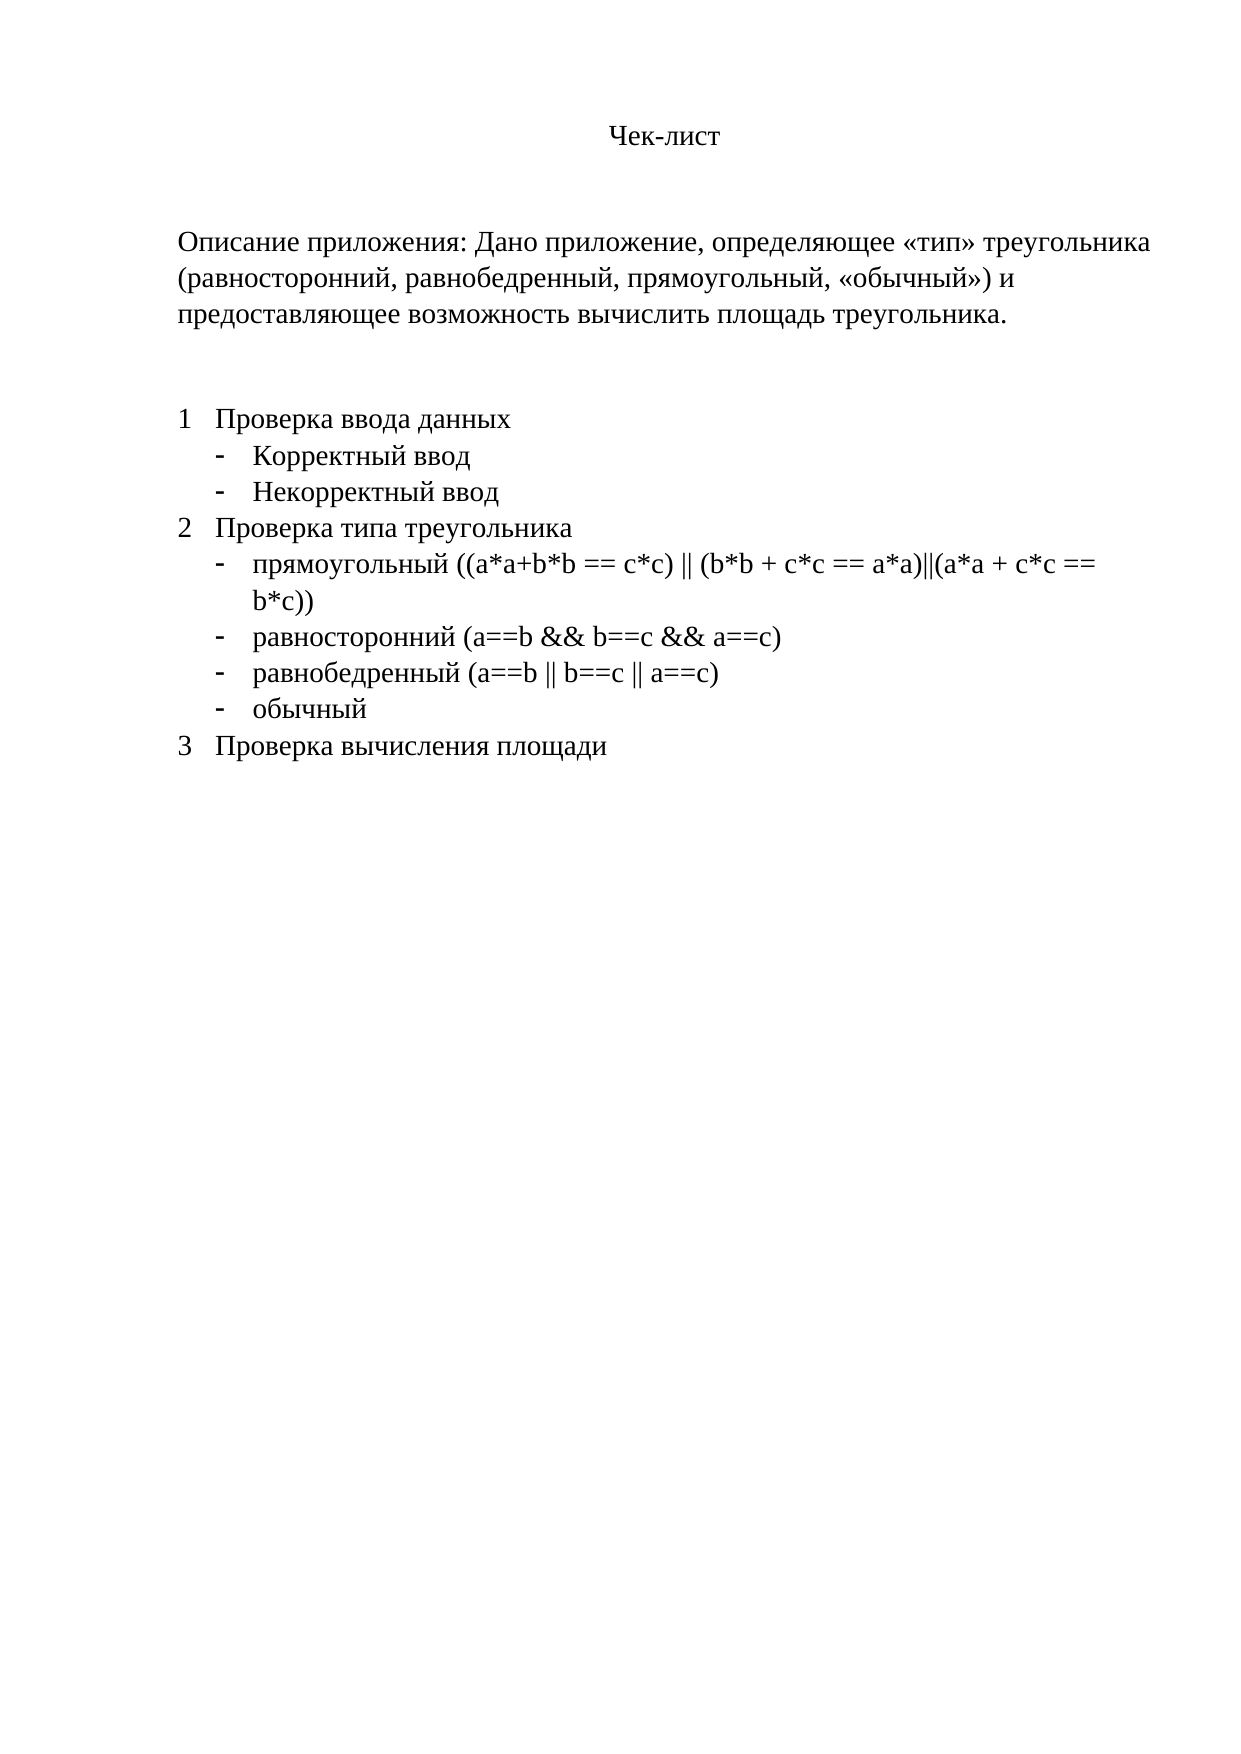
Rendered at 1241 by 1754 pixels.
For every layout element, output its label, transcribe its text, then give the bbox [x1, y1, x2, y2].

text Чек-лист [177, 118, 1152, 152]
list Некорректный ввод [215, 474, 1152, 508]
list Проверка типа треугольника [177, 510, 1152, 544]
list Корректный ввод [215, 438, 1152, 471]
list равносторонний (a==b && b==c && a==c) [215, 619, 1152, 652]
list равнобедренный (a==b || b==c || a==c) [215, 655, 1152, 689]
list прямоугольный ((a*a+b*b == c*c) || (b*b + c*c == a*a)||(a*a + c*c == b*c)) [215, 546, 1152, 616]
list обычный [215, 691, 1152, 725]
list Проверка ввода данных [177, 402, 1152, 435]
text Описание приложения: Дано приложение, определяющее «тип» треугольника (равносторонний, равнобедренный, прямоугольный, «обычный») и предоставляющее возможность вычислить площадь треугольника. [177, 224, 1152, 329]
list Проверка вычисления площади [177, 728, 1152, 761]
